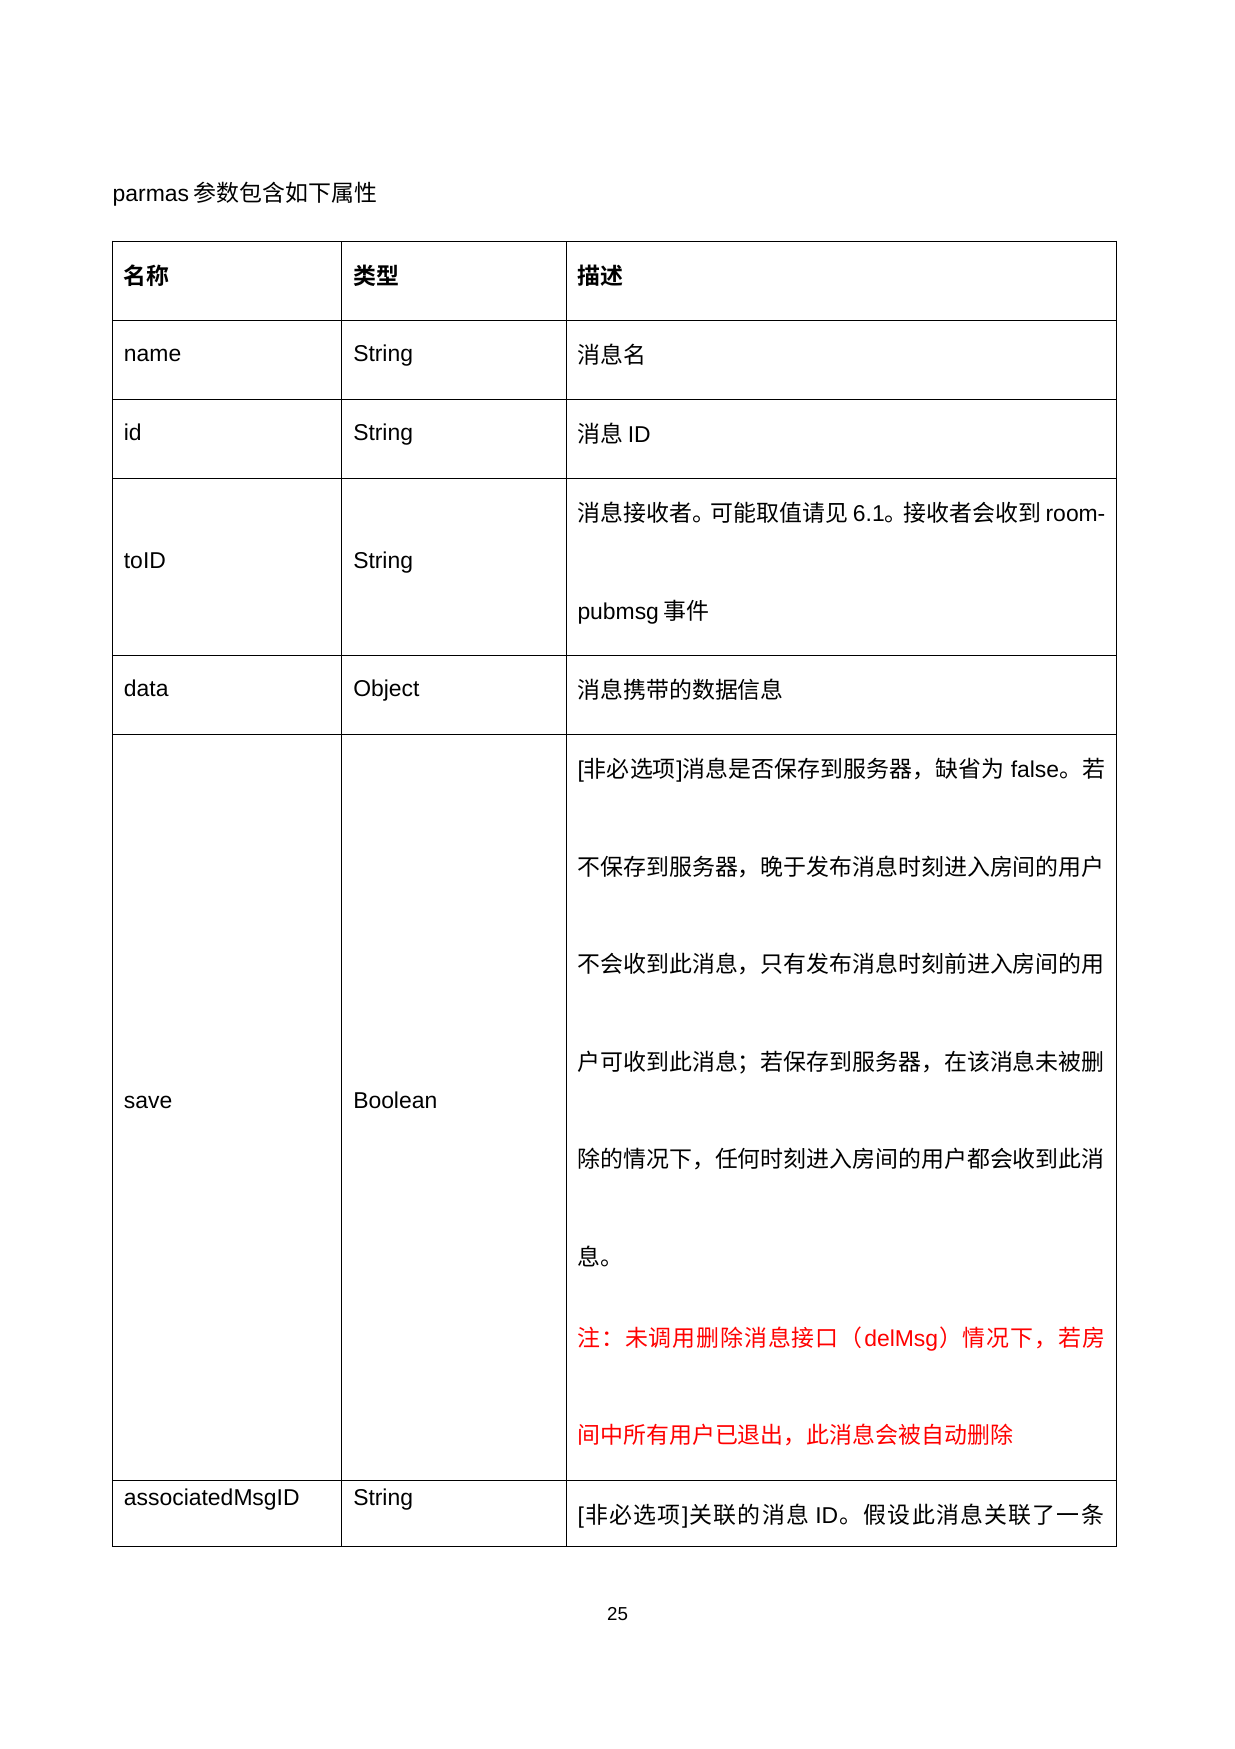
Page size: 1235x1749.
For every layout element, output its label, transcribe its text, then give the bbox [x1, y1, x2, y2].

table_cell save [113, 735, 341, 1480]
table_cell 消息ID [566, 400, 1116, 478]
table_header 名称 [113, 242, 341, 320]
table_cell name [113, 321, 341, 399]
table_cell 消息接收者。可能取值请见6.1。接收者会收到room-pubmsg事件 [566, 479, 1116, 655]
table_cell String [342, 400, 565, 478]
table_cell Boolean [342, 735, 565, 1480]
table_cell String [342, 1481, 565, 1546]
table_cell toID [113, 479, 341, 655]
table_cell associatedMsgID [113, 1481, 341, 1546]
table_header 描述 [566, 242, 1116, 320]
table_cell 消息携带的数据信息 [566, 656, 1116, 734]
table_cell 消息名 [566, 321, 1116, 399]
text parmas参数包含如下属性 [112, 159, 1122, 224]
table_cell String [342, 479, 565, 655]
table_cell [566, 1481, 1116, 1546]
table_cell id [113, 400, 341, 478]
table_cell [非必选项]消息是否保存到服务器，缺省为false。若不保存到服务器，晚于发布消息时刻进入房间的用户不会收到此消息，只有发布消息时刻前进入房间的用户可收到此消息；若保存到服务器，在该消息未被删除的情况下，任何时刻进入房间的用户都会收到此消息。 注：未调用删除消息接口（delMsg）情况下，若房间中所有用户已退出，此消息会被自动删除 [566, 735, 1116, 1480]
table_header 类型 [342, 242, 565, 320]
table_cell Object [342, 656, 565, 734]
table_cell String [342, 321, 565, 399]
table_cell data [113, 656, 341, 734]
